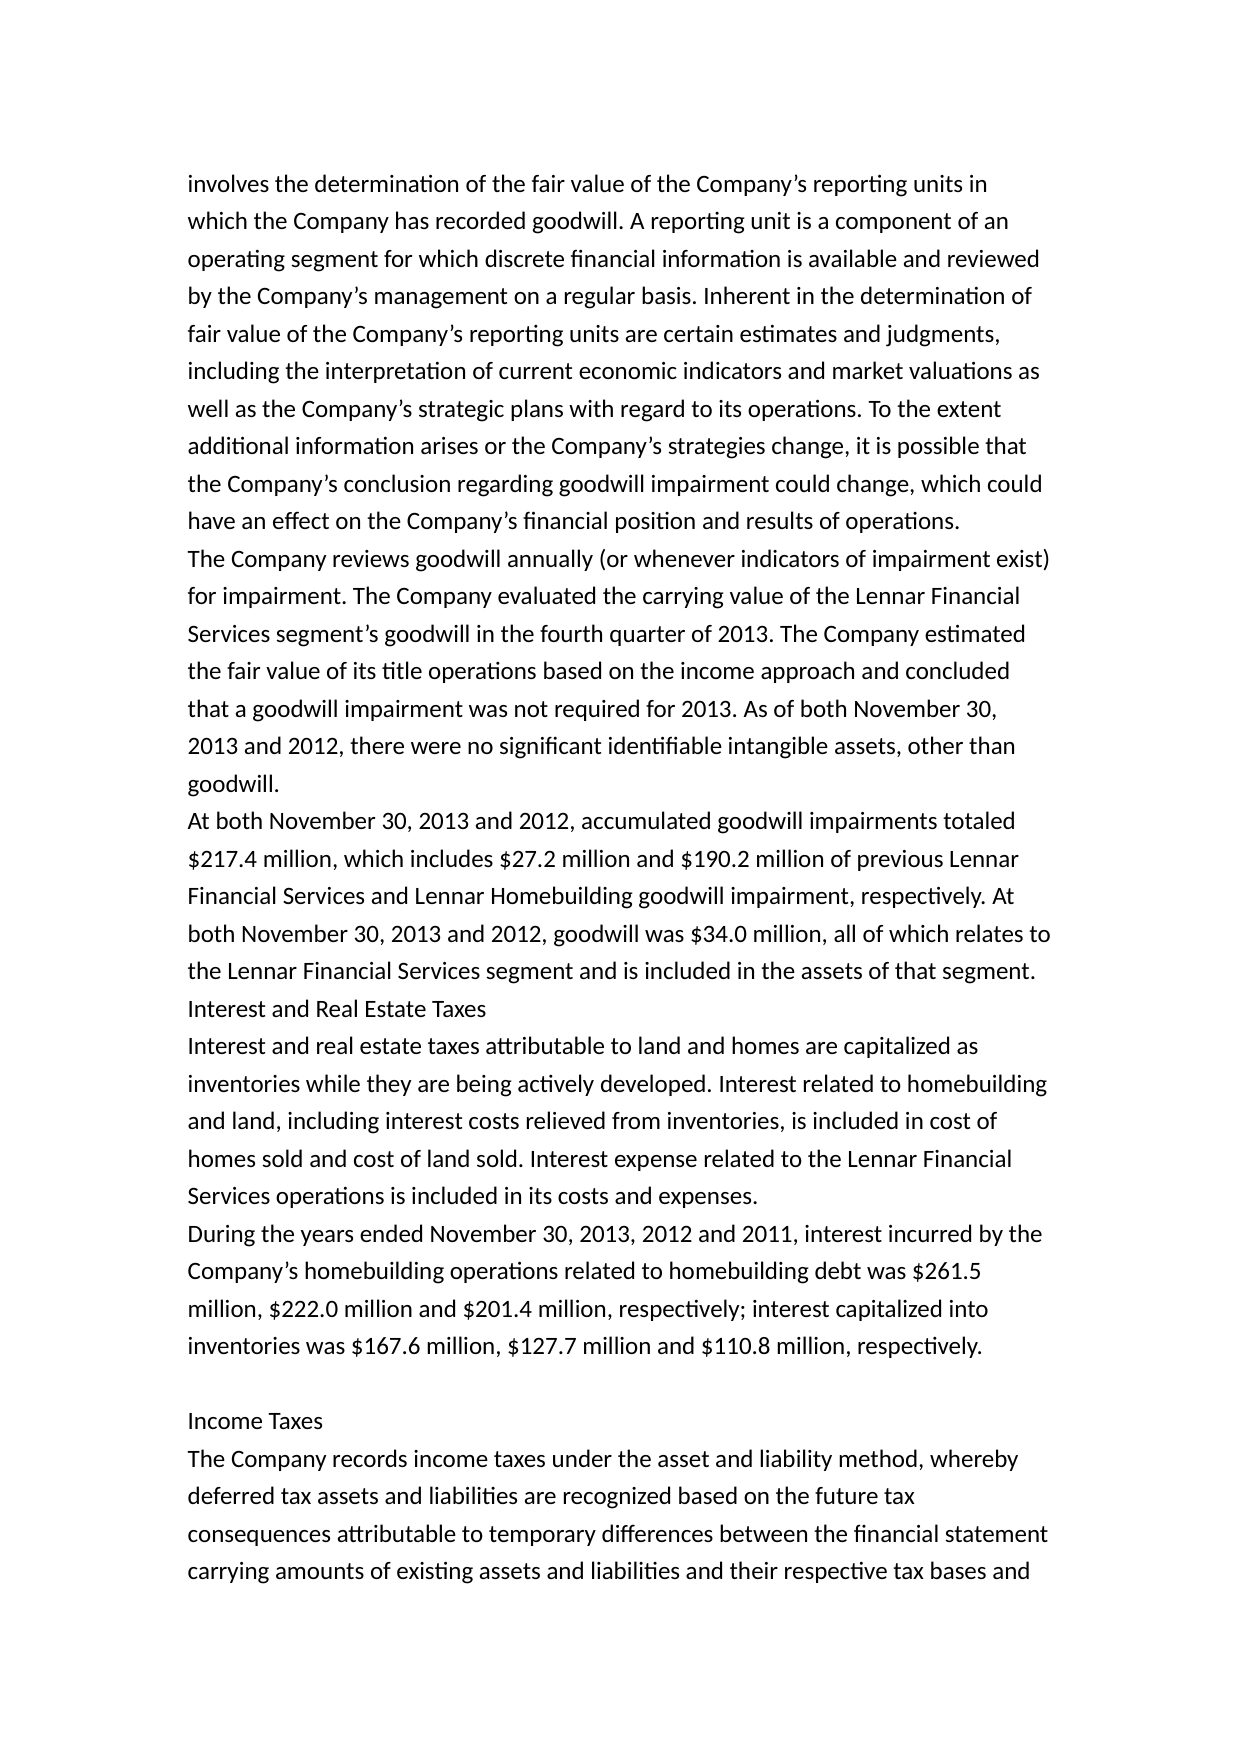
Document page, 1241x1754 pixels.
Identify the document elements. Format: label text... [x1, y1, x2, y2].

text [187, 164, 1053, 539]
text Interest and Real Estate Taxes [187, 989, 1053, 1027]
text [187, 1439, 1053, 1589]
text At both November 30, 2013 and 2012, accumulated goodwill impairments totaled $217.4 million, which includes $27.2 million and $190.2 million of previous Lennar Financial Services and Lennar Homebuilding goodwill impairment, respectively. At both November 30, 2013 and 2012, goodwill was $34.0 million, all of which relates to the Lennar Financial Services segment and is included in the assets of that segment. [187, 802, 1053, 989]
text During the years ended November 30, 2013, 2012 and 2011, interest incurred by the Company’s homebuilding operations related to homebuilding debt was $261.5 million, $222.0 million and $201.4 million, respectively; interest capitalized into inventories was $167.6 million, $127.7 million and $110.8 million, respectively. [187, 1214, 1053, 1364]
text Income Taxes [187, 1402, 1053, 1439]
text Interest and real estate taxes attributable to land and homes are capitalized as inventories while they are being actively developed. Interest related to homebuilding and land, including interest costs relieved from inventories, is included in cost of homes sold and cost of land sold. Interest expense related to the Lennar Financial Services operations is included in its costs and expenses. [187, 1027, 1053, 1214]
text The Company reviews goodwill annually (or whenever indicators of impairment exist) for impairment. The Company evaluated the carrying value of the Lennar Financial Services segment’s goodwill in the fourth quarter of 2013. The Company estimated the fair value of its title operations based on the income approach and concluded that a goodwill impairment was not required for 2013. As of both November 30, 2013 and 2012, there were no significant identifiable intangible assets, other than goodwill. [187, 539, 1053, 802]
